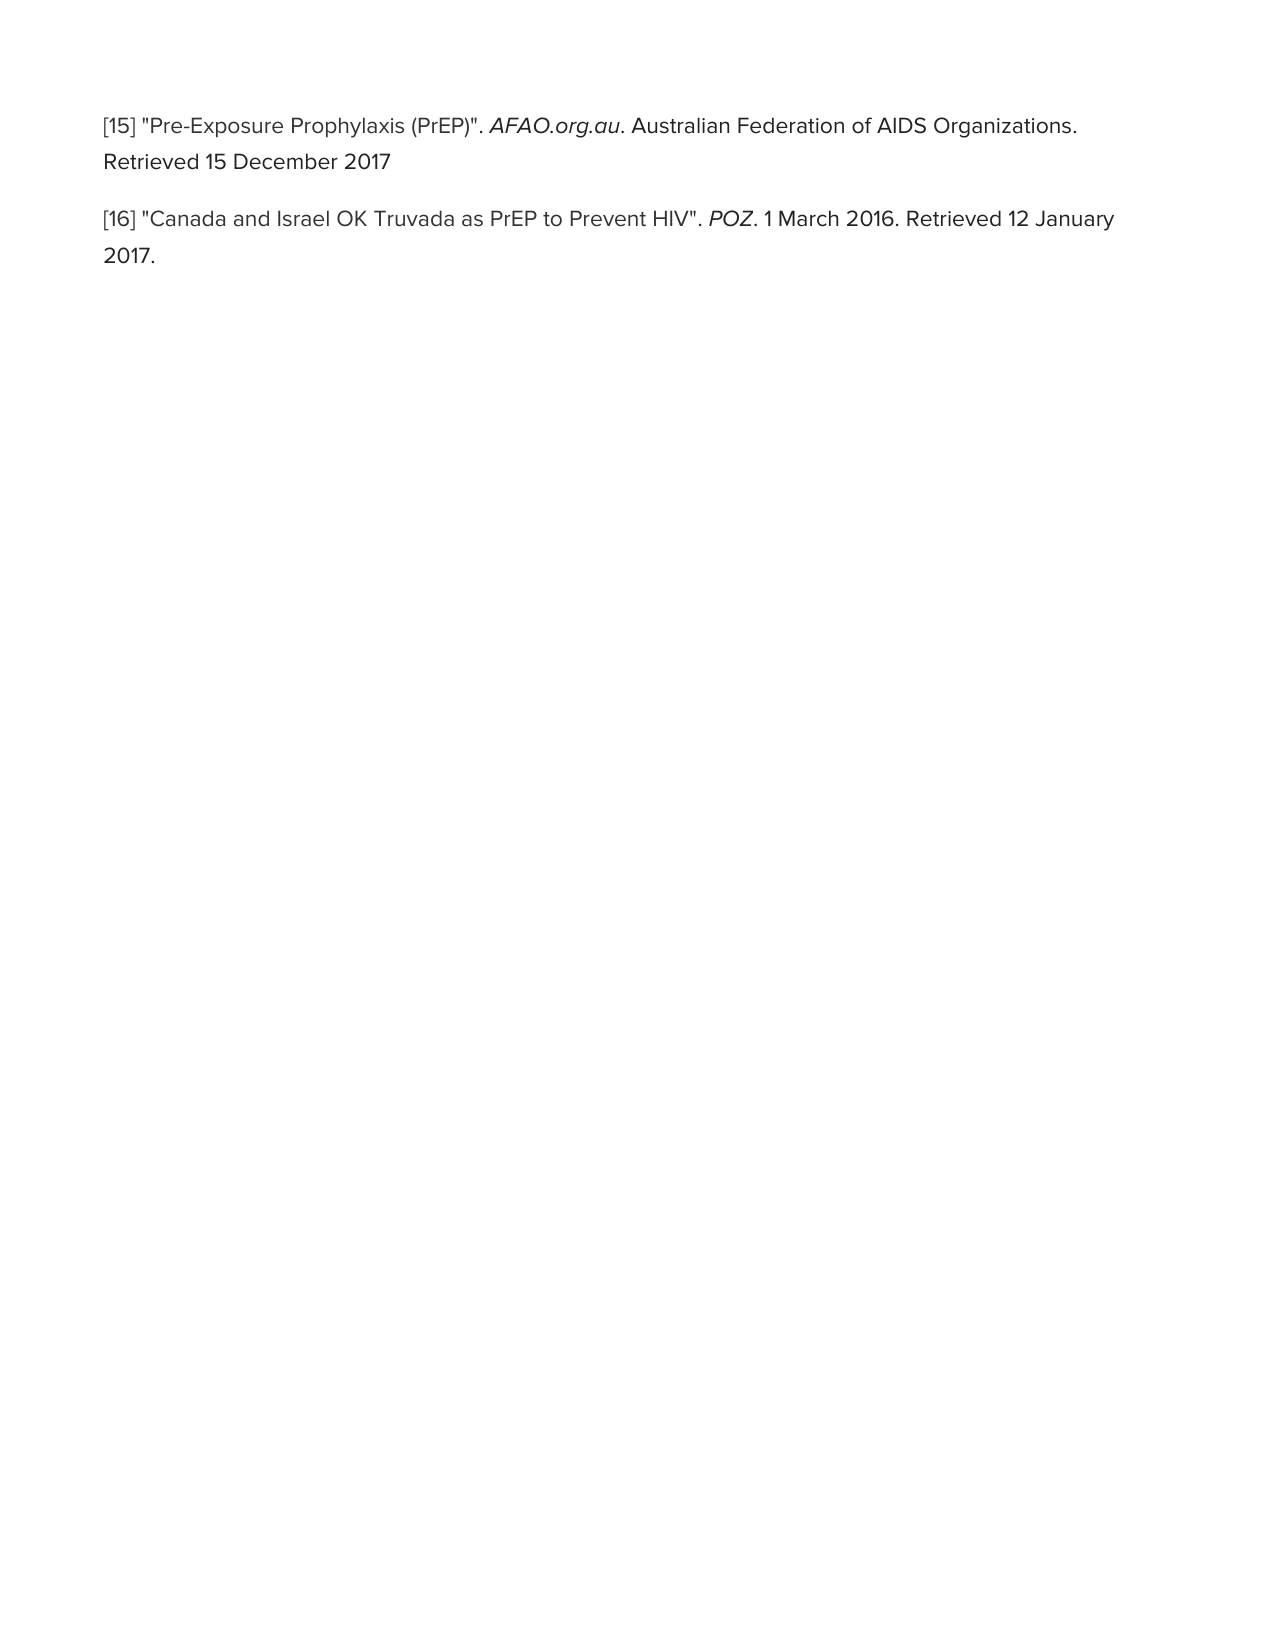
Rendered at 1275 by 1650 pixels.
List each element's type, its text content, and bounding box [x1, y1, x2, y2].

text [16] "Canada and Israel OK Truvada as PrEP to Prevent HIV". POZ. 1 March 2016. Retrieved 12 January 2017. [103, 206, 1172, 270]
text [15] "Pre-Exposure Prophylaxis (PrEP)". AFAO.org.au. Australian Federation of AIDS Organizations. Retrieved 15 December 2017 [103, 112, 1172, 177]
